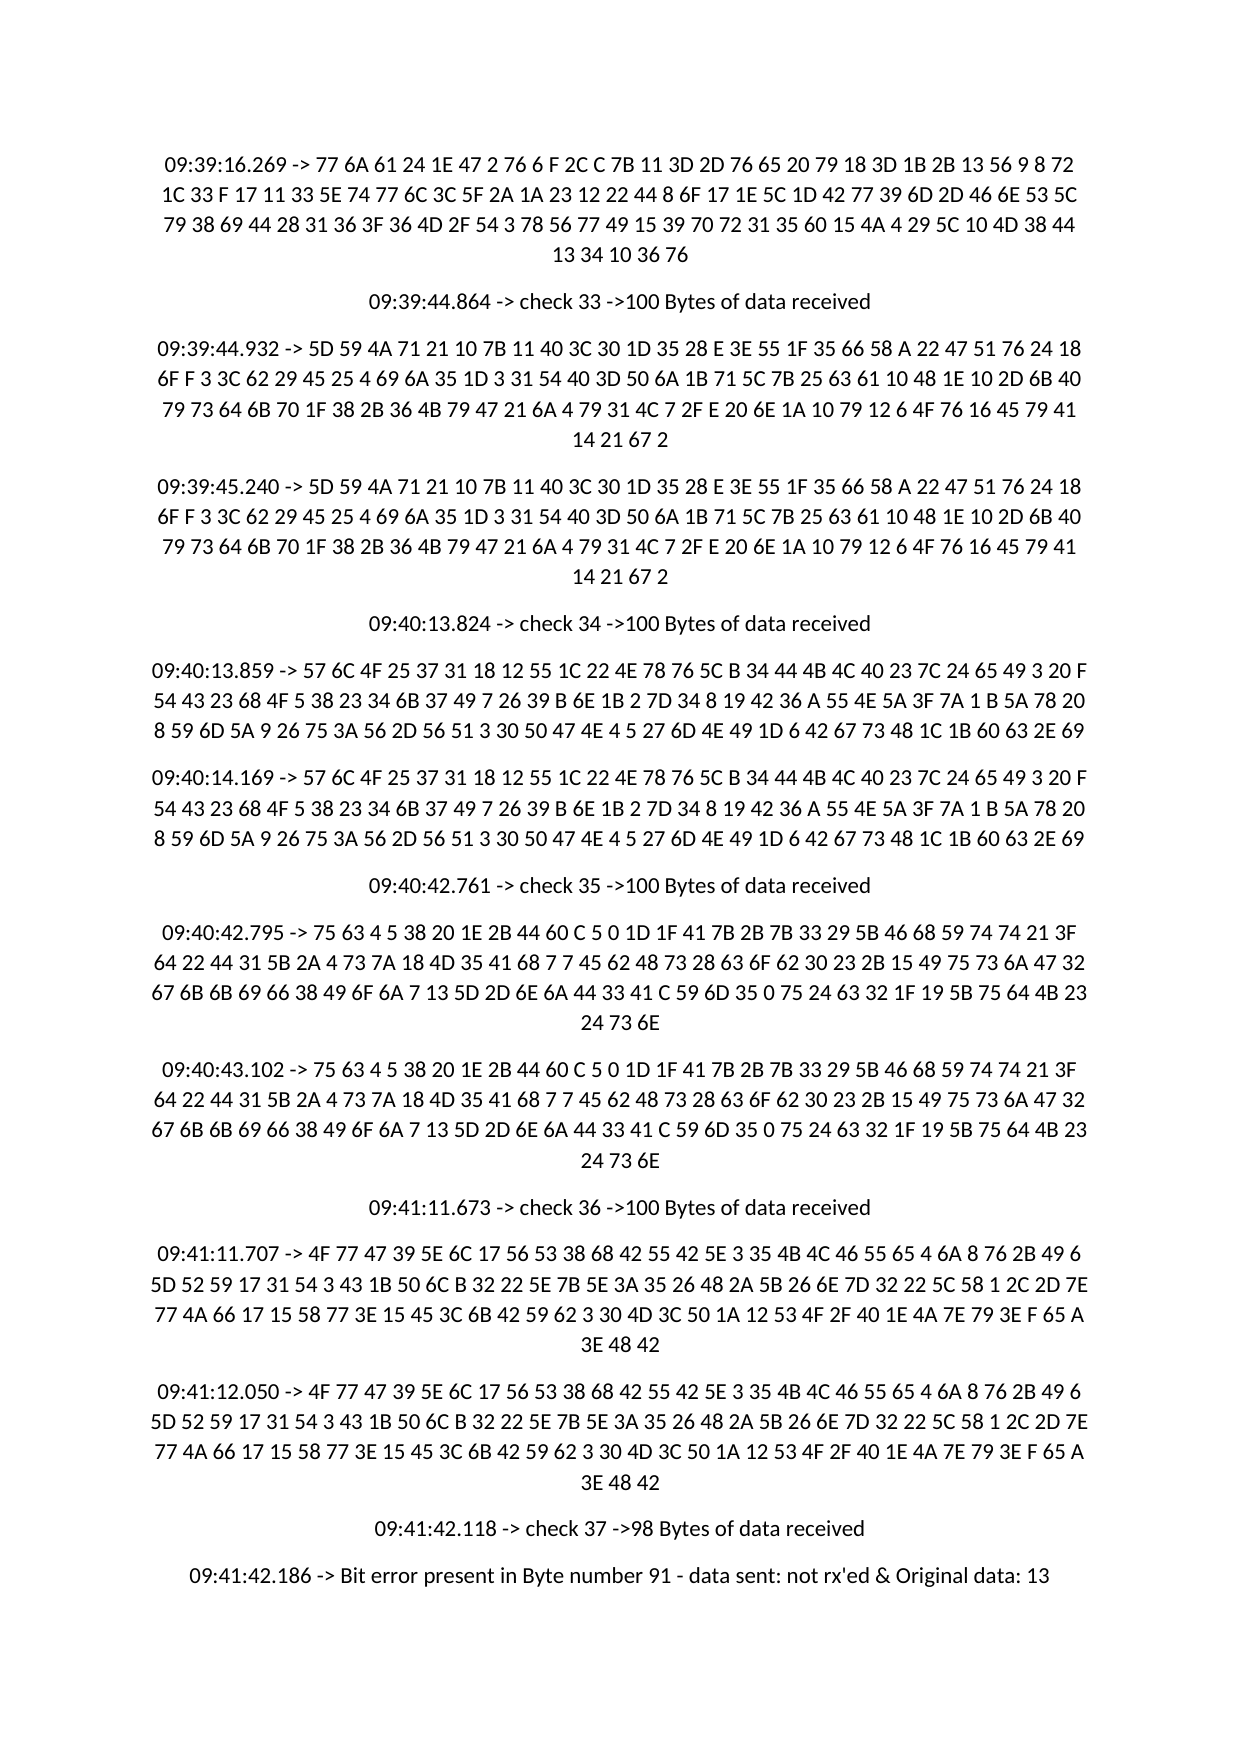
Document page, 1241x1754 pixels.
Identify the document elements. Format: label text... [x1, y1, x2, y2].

text 09:40:13.859 -> 57 6C 4F 25 37 31 18 12 55 1C 22 4E 78 76 5C B 34 44 4B 4C 40 23 7C 24 65 49 3 20 F 54 43 23 68 4F 5 38 23 34 6B 37 49 7 26 39 B 6E 1B 2 7D 34 8 19 42 36 A 55 4E 5A 3F 7A 1 B 5A 78 20 8 59 6D 5A 9 26 75 3A 56 2D 56 51 3 30 50 47 4E 4 5 27 6D 4E 49 1D 6 42 67 73 48 1C 1B 60 63 2E 69 [150, 656, 1090, 745]
text 09:40:42.761 -> check 35 ->100 Bytes of data received [150, 871, 1090, 899]
text 09:39:16.269 -> 77 6A 61 24 1E 47 2 76 6 F 2C C 7B 11 3D 2D 76 65 20 79 18 3D 1B 2B 13 56 9 8 72 1C 33 F 17 11 33 5E 74 77 6C 3C 5F 2A 1A 23 12 22 44 8 6F 17 1E 5C 1D 42 77 39 6D 2D 46 6E 53 5C 79 38 69 44 28 31 36 3F 36 4D 2F 54 3 78 56 77 49 15 39 70 72 31 35 60 15 4A 4 29 5C 10 4D 38 44 13 34 10 36 76 [150, 150, 1090, 269]
text 09:41:11.707 -> 4F 77 47 39 5E 6C 17 56 53 38 68 42 55 42 5E 3 35 4B 4C 46 55 65 4 6A 8 76 2B 49 6 5D 52 59 17 31 54 3 43 1B 50 6C B 32 22 5E 7B 5E 3A 35 26 48 2A 5B 26 6E 7D 32 22 5C 58 1 2C 2D 7E 77 4A 66 17 15 58 77 3E 15 45 3C 6B 42 59 62 3 30 4D 3C 50 1A 12 53 4F 2F 40 1E 4A 7E 79 3E F 65 A 3E 48 42 [150, 1239, 1090, 1358]
text 09:40:13.824 -> check 34 ->100 Bytes of data received [150, 609, 1090, 637]
text 09:39:44.864 -> check 33 ->100 Bytes of data received [150, 287, 1090, 316]
text 09:41:42.186 -> Bit error present in Byte number 91 - data sent: not rx'ed & Original data: 13 [150, 1561, 1090, 1589]
text 09:40:42.795 -> 75 63 4 5 38 20 1E 2B 44 60 C 5 0 1D 1F 41 7B 2B 7B 33 29 5B 46 68 59 74 74 21 3F 64 22 44 31 5B 2A 4 73 7A 18 4D 35 41 68 7 7 45 62 48 73 28 63 6F 62 30 23 2B 15 49 75 73 6A 47 32 67 6B 6B 69 66 38 49 6F 6A 7 13 5D 2D 6E 6A 44 33 41 C 59 6D 35 0 75 24 63 32 1F 19 5B 75 64 4B 23 24 73 6E [150, 918, 1090, 1036]
text 09:39:44.932 -> 5D 59 4A 71 21 10 7B 11 40 3C 30 1D 35 28 E 3E 55 1F 35 66 58 A 22 47 51 76 24 18 6F F 3 3C 62 29 45 25 4 69 6A 35 1D 3 31 54 40 3D 50 6A 1B 71 5C 7B 25 63 61 10 48 1E 10 2D 6B 40 79 73 64 6B 70 1F 38 2B 36 4B 79 47 21 6A 4 79 31 4C 7 2F E 20 6E 1A 10 79 12 6 4F 76 16 45 79 41 14 21 67 2 [150, 334, 1090, 453]
text 09:41:42.118 -> check 37 ->98 Bytes of data received [150, 1514, 1090, 1543]
text 09:41:11.673 -> check 36 ->100 Bytes of data received [150, 1193, 1090, 1221]
text 09:40:14.169 -> 57 6C 4F 25 37 31 18 12 55 1C 22 4E 78 76 5C B 34 44 4B 4C 40 23 7C 24 65 49 3 20 F 54 43 23 68 4F 5 38 23 34 6B 37 49 7 26 39 B 6E 1B 2 7D 34 8 19 42 36 A 55 4E 5A 3F 7A 1 B 5A 78 20 8 59 6D 5A 9 26 75 3A 56 2D 56 51 3 30 50 47 4E 4 5 27 6D 4E 49 1D 6 42 67 73 48 1C 1B 60 63 2E 69 [150, 763, 1090, 852]
text 09:39:45.240 -> 5D 59 4A 71 21 10 7B 11 40 3C 30 1D 35 28 E 3E 55 1F 35 66 58 A 22 47 51 76 24 18 6F F 3 3C 62 29 45 25 4 69 6A 35 1D 3 31 54 40 3D 50 6A 1B 71 5C 7B 25 63 61 10 48 1E 10 2D 6B 40 79 73 64 6B 70 1F 38 2B 36 4B 79 47 21 6A 4 79 31 4C 7 2F E 20 6E 1A 10 79 12 6 4F 76 16 45 79 41 14 21 67 2 [150, 472, 1090, 591]
text 09:40:43.102 -> 75 63 4 5 38 20 1E 2B 44 60 C 5 0 1D 1F 41 7B 2B 7B 33 29 5B 46 68 59 74 74 21 3F 64 22 44 31 5B 2A 4 73 7A 18 4D 35 41 68 7 7 45 62 48 73 28 63 6F 62 30 23 2B 15 49 75 73 6A 47 32 67 6B 6B 69 66 38 49 6F 6A 7 13 5D 2D 6E 6A 44 33 41 C 59 6D 35 0 75 24 63 32 1F 19 5B 75 64 4B 23 24 73 6E [150, 1055, 1090, 1174]
text 09:41:12.050 -> 4F 77 47 39 5E 6C 17 56 53 38 68 42 55 42 5E 3 35 4B 4C 46 55 65 4 6A 8 76 2B 49 6 5D 52 59 17 31 54 3 43 1B 50 6C B 32 22 5E 7B 5E 3A 35 26 48 2A 5B 26 6E 7D 32 22 5C 58 1 2C 2D 7E 77 4A 66 17 15 58 77 3E 15 45 3C 6B 42 59 62 3 30 4D 3C 50 1A 12 53 4F 2F 40 1E 4A 7E 79 3E F 65 A 3E 48 42 [150, 1377, 1090, 1496]
